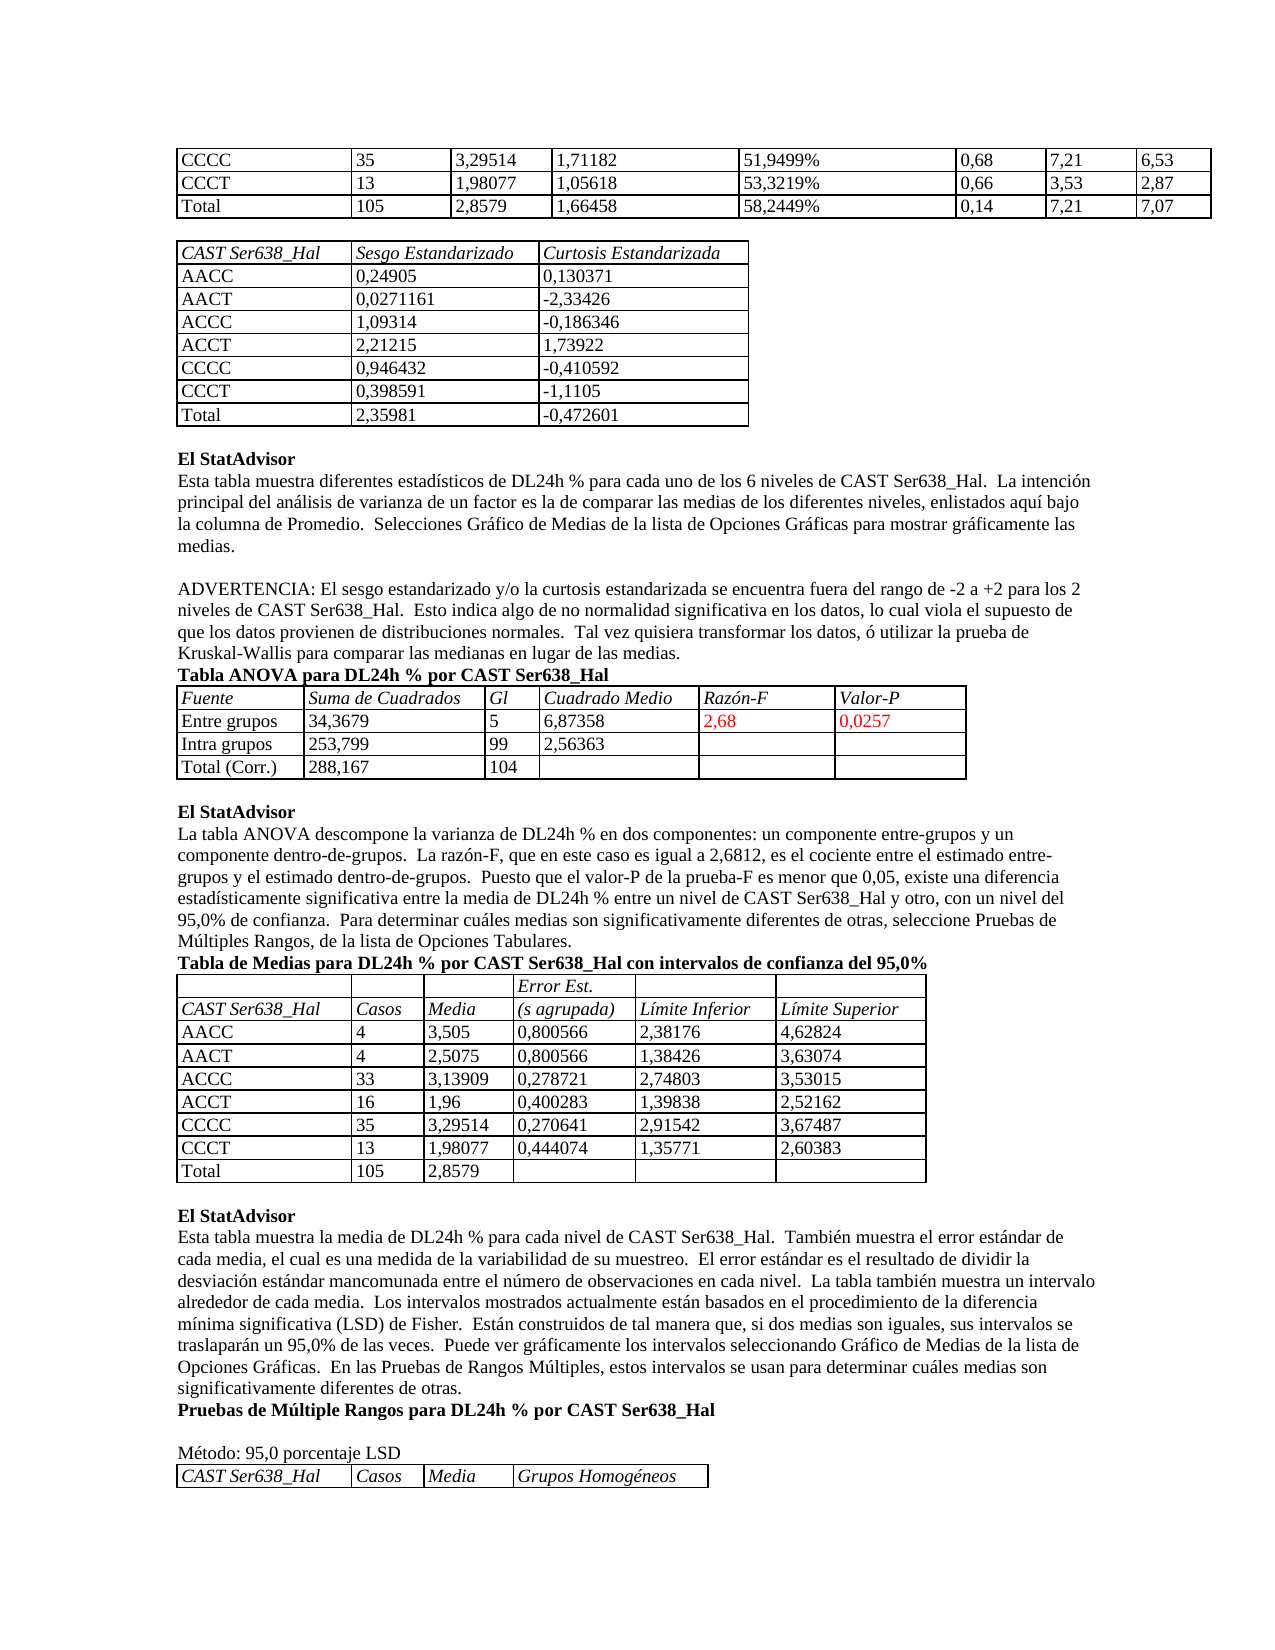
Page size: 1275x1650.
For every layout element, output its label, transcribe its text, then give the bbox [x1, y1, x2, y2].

table_header [636, 975, 775, 997]
table_cell CCCC [178, 1114, 351, 1135]
table_cell Total (Corr.) [178, 756, 303, 778]
table_cell CCCT [178, 381, 351, 402]
text El StatAdvisor [177, 801, 1098, 823]
table_cell CCCT [178, 172, 351, 194]
table_cell 58,2449% [740, 196, 955, 217]
table_cell Total [178, 1160, 351, 1182]
table_cell 33 [352, 1068, 423, 1089]
table_cell 2,87 [1137, 172, 1210, 194]
table_cell 105 [352, 1160, 423, 1182]
table_cell 1,09314 [352, 311, 538, 333]
table_cell 1,38426 [636, 1045, 775, 1066]
table_cell 2,35981 [352, 404, 538, 425]
table_header Cuadrado Medio [540, 687, 698, 708]
table_cell Límite Superior [777, 998, 925, 1020]
table_cell 1,73922 [540, 334, 748, 356]
table_header Media [425, 1465, 513, 1487]
table_cell -2,33426 [540, 288, 748, 309]
table_cell [700, 733, 834, 755]
table_cell 35 [352, 1114, 423, 1135]
table_cell 3,63074 [777, 1045, 925, 1066]
table_header Sesgo Estandarizado [352, 242, 538, 263]
table_cell (s agrupada) [514, 998, 635, 1020]
table_cell 6,53 [1137, 149, 1210, 171]
table_cell Entre grupos [178, 710, 303, 732]
table_cell Límite Inferior [636, 998, 775, 1020]
table_cell 0,444074 [514, 1137, 635, 1158]
table_cell -1,1105 [540, 381, 748, 402]
table_cell 2,8579 [452, 196, 551, 217]
table_cell 288,167 [305, 756, 484, 778]
table_cell CCCC [178, 149, 351, 171]
table_cell 0,278721 [514, 1068, 635, 1089]
table_cell 2,5075 [425, 1045, 513, 1066]
table_cell 2,68 [700, 710, 834, 732]
table_cell ACCT [178, 334, 351, 356]
text La tabla ANOVA descompone la varianza de DL24h % en dos componentes: un componente entre-grupos y un componente dentro-de-grupos. La razón-F, que en este caso es igual a 2,6812, es el cociente entre el estimado entre-grupos y el estimado dentro-de-grupos. Puesto que el valor-P de la prueba-F es menor que 0,05, existe una diferencia estadísticamente significativa entre la media de DL24h % entre un nivel de CAST Ser638_Hal y otro, con un nivel del 95,0% de confianza. Para determinar cuáles medias son significativamente diferentes de otras, seleccione Pruebas de Múltiples Rangos, de la lista de Opciones Tabulares. [177, 823, 1098, 952]
table_cell 51,9499% [740, 149, 955, 171]
table_header Razón-F [700, 687, 834, 708]
table_cell 0,400283 [514, 1091, 635, 1112]
table_cell 13 [352, 1137, 423, 1158]
table_header [777, 975, 925, 997]
table_cell CAST Ser638_Hal [178, 998, 351, 1020]
table_header Gl [486, 687, 539, 708]
table_cell ACCT [178, 1091, 351, 1112]
table_cell 0,946432 [352, 357, 538, 379]
table_cell AACC [178, 1021, 351, 1043]
table_cell Intra grupos [178, 733, 303, 755]
table_cell 3,53015 [777, 1068, 925, 1089]
table_cell 3,505 [425, 1021, 513, 1043]
table_cell AACT [178, 288, 351, 309]
text Pruebas de Múltiple Rangos para DL24h % por CAST Ser638_Hal [177, 1399, 1098, 1420]
table_cell [514, 1160, 635, 1182]
text Esta tabla muestra diferentes estadísticos de DL24h % para cada uno de los 6 niveles de CAST Ser638_Hal. La intención principal del análisis de varianza de un factor es la de comparar las medias de los diferentes niveles, enlistados aquí bajo la columna de Promedio. Selecciones Gráfico de Medias de la lista de Opciones Gráficas para mostrar gráficamente las medias. [177, 470, 1098, 556]
text Método: 95,0 porcentaje LSD [177, 1442, 1098, 1463]
table_cell [636, 1160, 775, 1182]
table_header Suma de Cuadrados [305, 687, 484, 708]
table_cell [836, 756, 965, 778]
table_cell 16 [352, 1091, 423, 1112]
table_cell 3,53 [1047, 172, 1136, 194]
table_cell 7,07 [1137, 196, 1210, 217]
table_cell 1,98077 [452, 172, 551, 194]
table_cell 0,398591 [352, 381, 538, 402]
table_cell Total [178, 404, 351, 425]
table_cell 1,39838 [636, 1091, 775, 1112]
table_header CAST Ser638_Hal [178, 1465, 351, 1487]
table_cell -0,410592 [540, 357, 748, 379]
table_cell 104 [486, 756, 539, 778]
table_header Valor-P [836, 687, 965, 708]
table_cell ACCC [178, 1068, 351, 1089]
table_cell 53,3219% [740, 172, 955, 194]
table_cell 1,71182 [553, 149, 738, 171]
text ADVERTENCIA: El sesgo estandarizado y/o la curtosis estandarizada se encuentra fuera del rango de -2 a +2 para los 2 niveles de CAST Ser638_Hal. Esto indica algo de no normalidad significativa en los datos, lo cual viola el supuesto de que los datos provienen de distribuciones normales. Tal vez quisiera transformar los datos, ó utilizar la prueba de Kruskal-Wallis para comparar las medianas en lugar de las medias. [177, 578, 1098, 664]
table_cell -0,472601 [540, 404, 748, 425]
table_cell 4 [352, 1021, 423, 1043]
table_cell [540, 756, 698, 778]
table_cell [700, 756, 834, 778]
text Tabla ANOVA para DL24h % por CAST Ser638_Hal [177, 664, 1098, 685]
table_header [352, 975, 423, 997]
table_cell -0,186346 [540, 311, 748, 333]
table_cell 0,800566 [514, 1045, 635, 1066]
table_cell 0,24905 [352, 265, 538, 286]
table_cell 2,8579 [425, 1160, 513, 1182]
table_cell ACCC [178, 311, 351, 333]
text Tabla de Medias para DL24h % por CAST Ser638_Hal con intervalos de confianza del 95,0% [177, 952, 1098, 973]
table_cell 1,96 [425, 1091, 513, 1112]
table_cell 105 [352, 196, 450, 217]
table_header [178, 975, 351, 997]
table_cell 2,56363 [540, 733, 698, 755]
table_cell [777, 1160, 925, 1182]
table_cell 1,05618 [553, 172, 738, 194]
table_cell 1,66458 [553, 196, 738, 217]
table_cell 34,3679 [305, 710, 484, 732]
table_header [425, 975, 513, 997]
table_header Fuente [178, 687, 303, 708]
table_header Error Est. [514, 975, 635, 997]
table_cell 2,60383 [777, 1137, 925, 1158]
table_cell 2,21215 [352, 334, 538, 356]
table_cell 0,68 [957, 149, 1045, 171]
table_cell 3,29514 [425, 1114, 513, 1135]
table_cell 0,130371 [540, 265, 748, 286]
table_cell 4 [352, 1045, 423, 1066]
table_cell 3,29514 [452, 149, 551, 171]
table_cell 7,21 [1047, 196, 1136, 217]
table_cell Casos [352, 998, 423, 1020]
table_cell 5 [486, 710, 539, 732]
table_header Casos [352, 1465, 423, 1487]
table_cell CCCT [178, 1137, 351, 1158]
table_cell 0,14 [957, 196, 1045, 217]
table_cell 4,62824 [777, 1021, 925, 1043]
table_cell CCCC [178, 357, 351, 379]
table_cell 2,52162 [777, 1091, 925, 1112]
text El StatAdvisor [177, 448, 1098, 470]
table_header Curtosis Estandarizada [540, 242, 748, 263]
table_cell 2,91542 [636, 1114, 775, 1135]
table_cell 2,38176 [636, 1021, 775, 1043]
table_cell 253,799 [305, 733, 484, 755]
table_cell 0,0257 [836, 710, 965, 732]
table_cell 0,66 [957, 172, 1045, 194]
table_cell 2,74803 [636, 1068, 775, 1089]
table_cell 0,0271161 [352, 288, 538, 309]
table_cell 1,98077 [425, 1137, 513, 1158]
table_cell 3,67487 [777, 1114, 925, 1135]
table_cell 13 [352, 172, 450, 194]
table_cell 3,13909 [425, 1068, 513, 1089]
table_cell 1,35771 [636, 1137, 775, 1158]
table_cell 0,270641 [514, 1114, 635, 1135]
table_cell AACC [178, 265, 351, 286]
table_header CAST Ser638_Hal [178, 242, 351, 263]
table_cell 99 [486, 733, 539, 755]
table_cell Total [178, 196, 351, 217]
table_cell AACT [178, 1045, 351, 1066]
table_header Grupos Homogéneos [514, 1465, 707, 1487]
text Esta tabla muestra la media de DL24h % para cada nivel de CAST Ser638_Hal. También muestra el error estándar de cada media, el cual es una medida de la variabilidad de su muestreo. El error estándar es el resultado de dividir la desviación estándar mancomunada entre el número de observaciones en cada nivel. La tabla también muestra un intervalo alrededor de cada media. Los intervalos mostrados actualmente están basados en el procedimiento de la diferencia mínima significativa (LSD) de Fisher. Están construidos de tal manera que, si dos medias son iguales, sus intervalos se traslaparán un 95,0% de las veces. Puede ver gráficamente los intervalos seleccionando Gráfico de Medias de la lista de Opciones Gráficas. En las Pruebas de Rangos Múltiples, estos intervalos se usan para determinar cuáles medias son significativamente diferentes de otras. [177, 1226, 1098, 1399]
table_cell Media [425, 998, 513, 1020]
text El StatAdvisor [177, 1205, 1098, 1226]
table_cell 35 [352, 149, 450, 171]
table_cell 6,87358 [540, 710, 698, 732]
table_cell 0,800566 [514, 1021, 635, 1043]
table_cell 7,21 [1047, 149, 1136, 171]
table_cell [836, 733, 965, 755]
